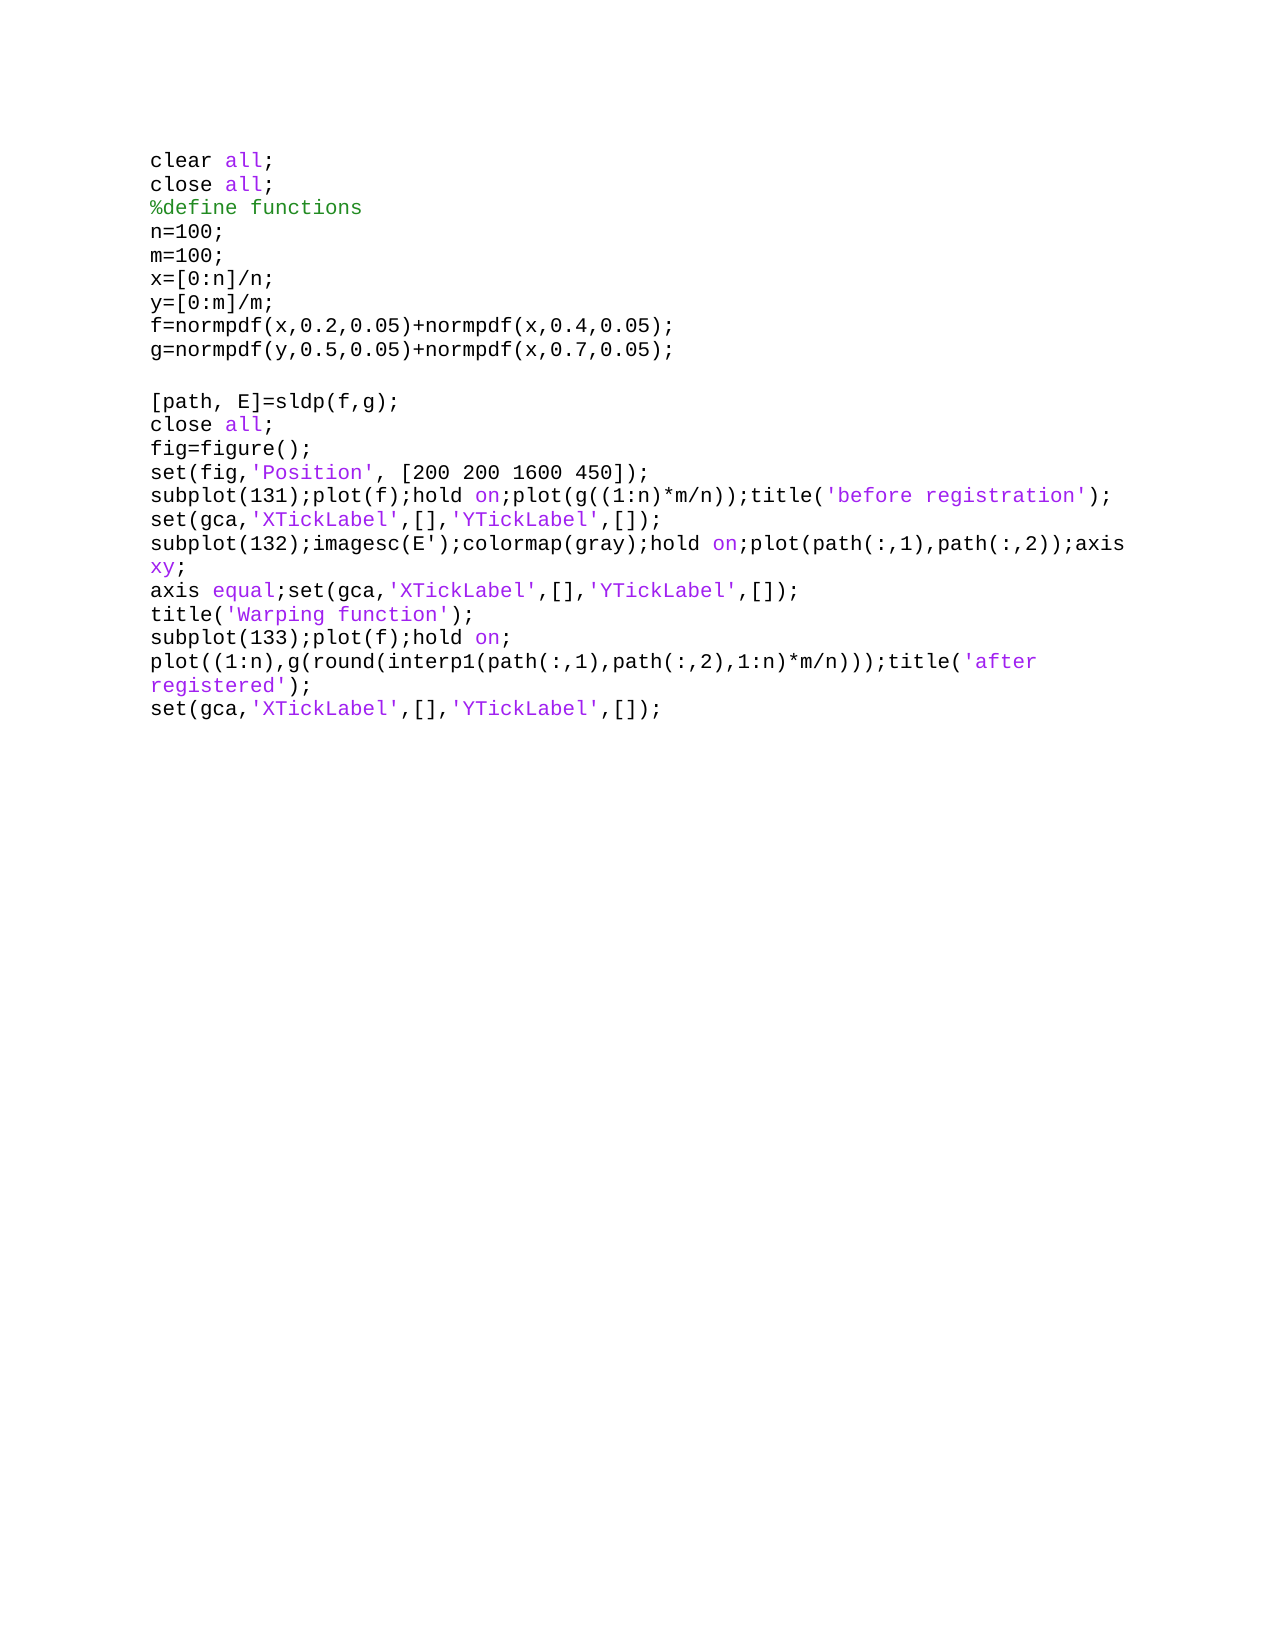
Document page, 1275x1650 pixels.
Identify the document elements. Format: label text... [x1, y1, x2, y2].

text set(fig,'Position', [200 200 1600 450]); [150, 462, 1125, 485]
text clear all; [150, 150, 1125, 174]
text close all; [150, 174, 1125, 197]
text close all; [150, 414, 1125, 438]
text x=[0:n]/n; [150, 268, 1125, 292]
text set(gca,'XTickLabel',[],'YTickLabel',[]); [150, 698, 1125, 722]
text subplot(132);imagesc(E');colormap(gray);hold on;plot(path(:,1),path(:,2));axis xy; [150, 533, 1125, 580]
text [path, E]=sldp(f,g); [150, 391, 1125, 414]
text fig=figure(); [150, 438, 1125, 462]
text f=normpdf(x,0.2,0.05)+normpdf(x,0.4,0.05); [150, 316, 1125, 339]
text plot((1:n),g(round(interp1(path(:,1),path(:,2),1:n)*m/n)));title('after registered'); [150, 651, 1125, 698]
text g=normpdf(y,0.5,0.05)+normpdf(x,0.7,0.05); [150, 339, 1125, 363]
text title('Warping function'); [150, 604, 1125, 627]
text axis equal;set(gca,'XTickLabel',[],'YTickLabel',[]); [150, 580, 1125, 604]
text set(gca,'XTickLabel',[],'YTickLabel',[]); [150, 509, 1125, 533]
text n=100; [150, 221, 1125, 244]
text subplot(131);plot(f);hold on;plot(g((1:n)*m/n));title('before registration'); [150, 485, 1125, 509]
text m=100; [150, 244, 1125, 268]
text y=[0:m]/m; [150, 292, 1125, 316]
text %define functions [150, 197, 1125, 221]
text subplot(133);plot(f);hold on; [150, 627, 1125, 651]
